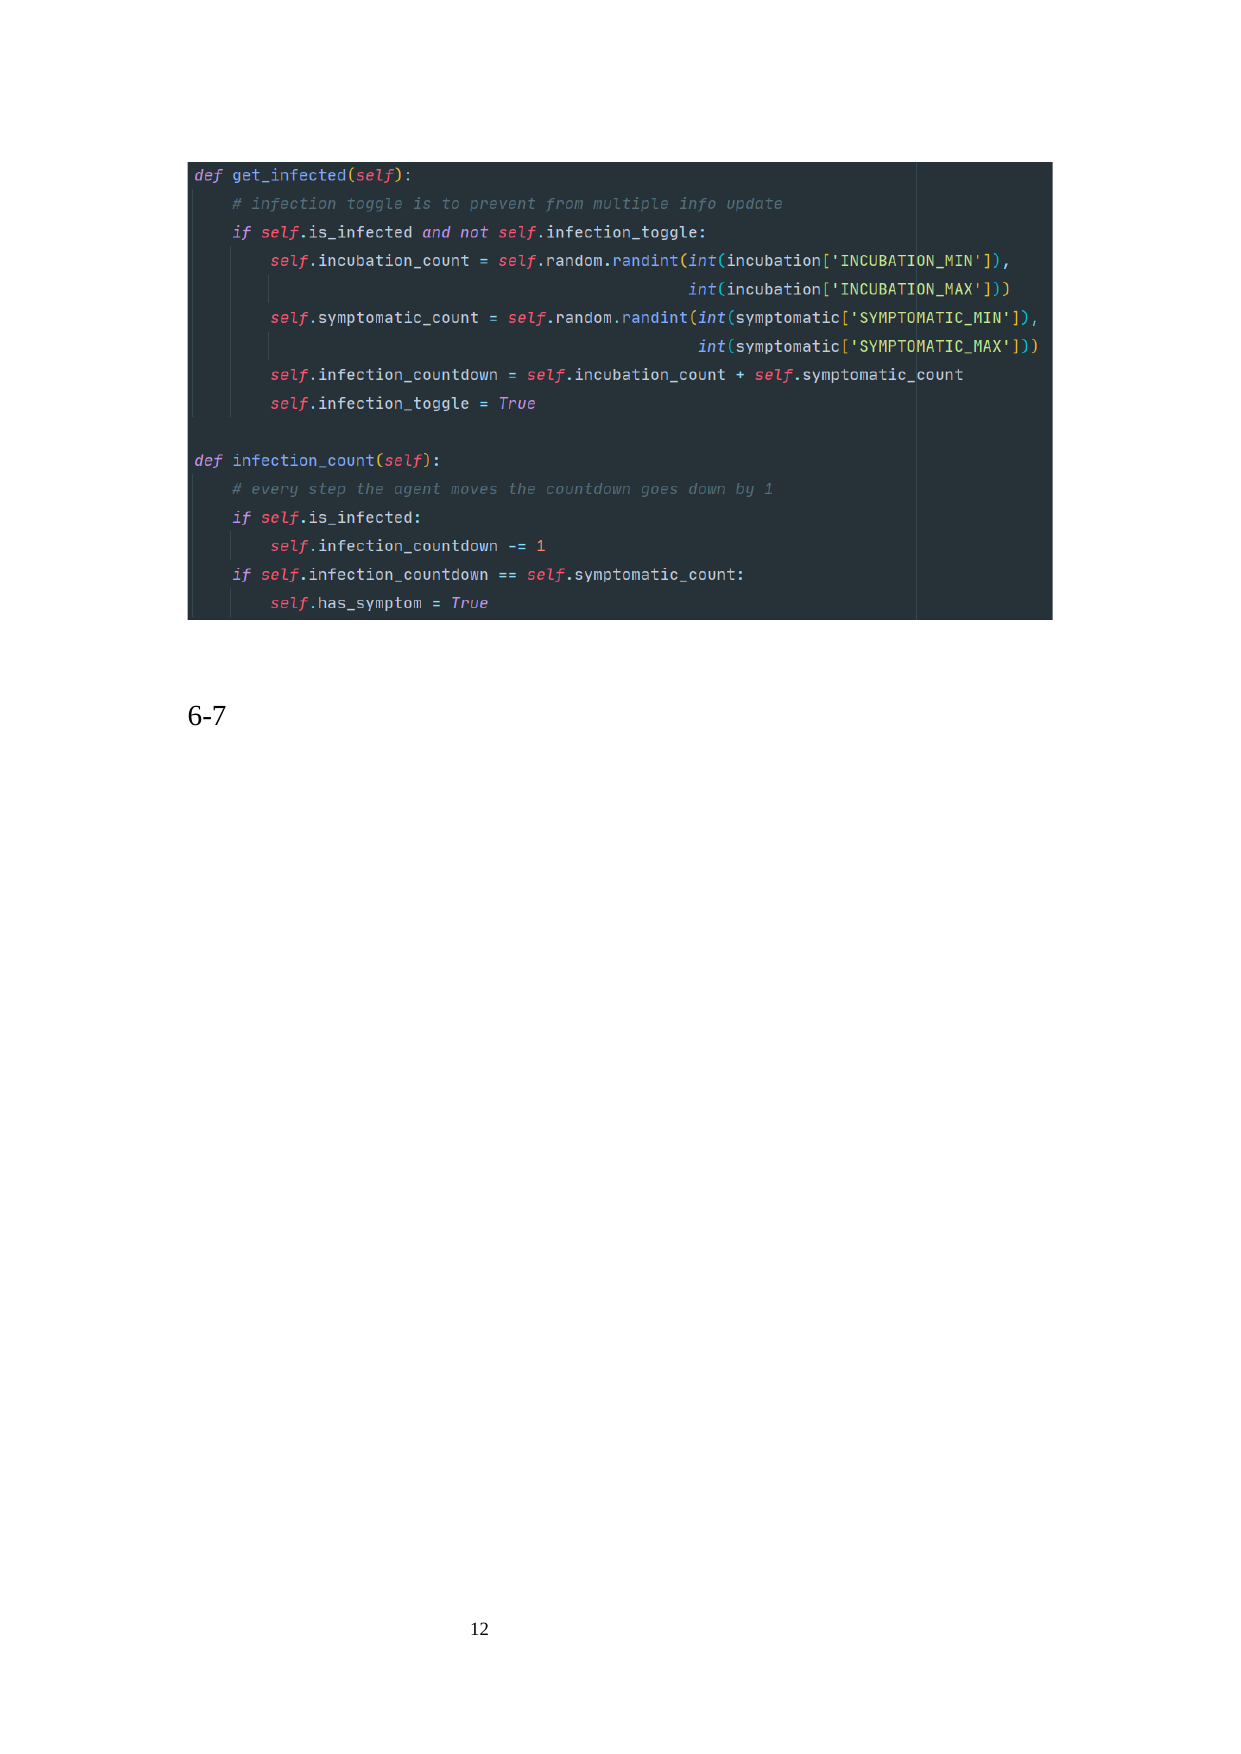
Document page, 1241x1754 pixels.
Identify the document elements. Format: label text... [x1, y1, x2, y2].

text 6-7 [187, 620, 1053, 747]
picture [187, 162, 1053, 620]
